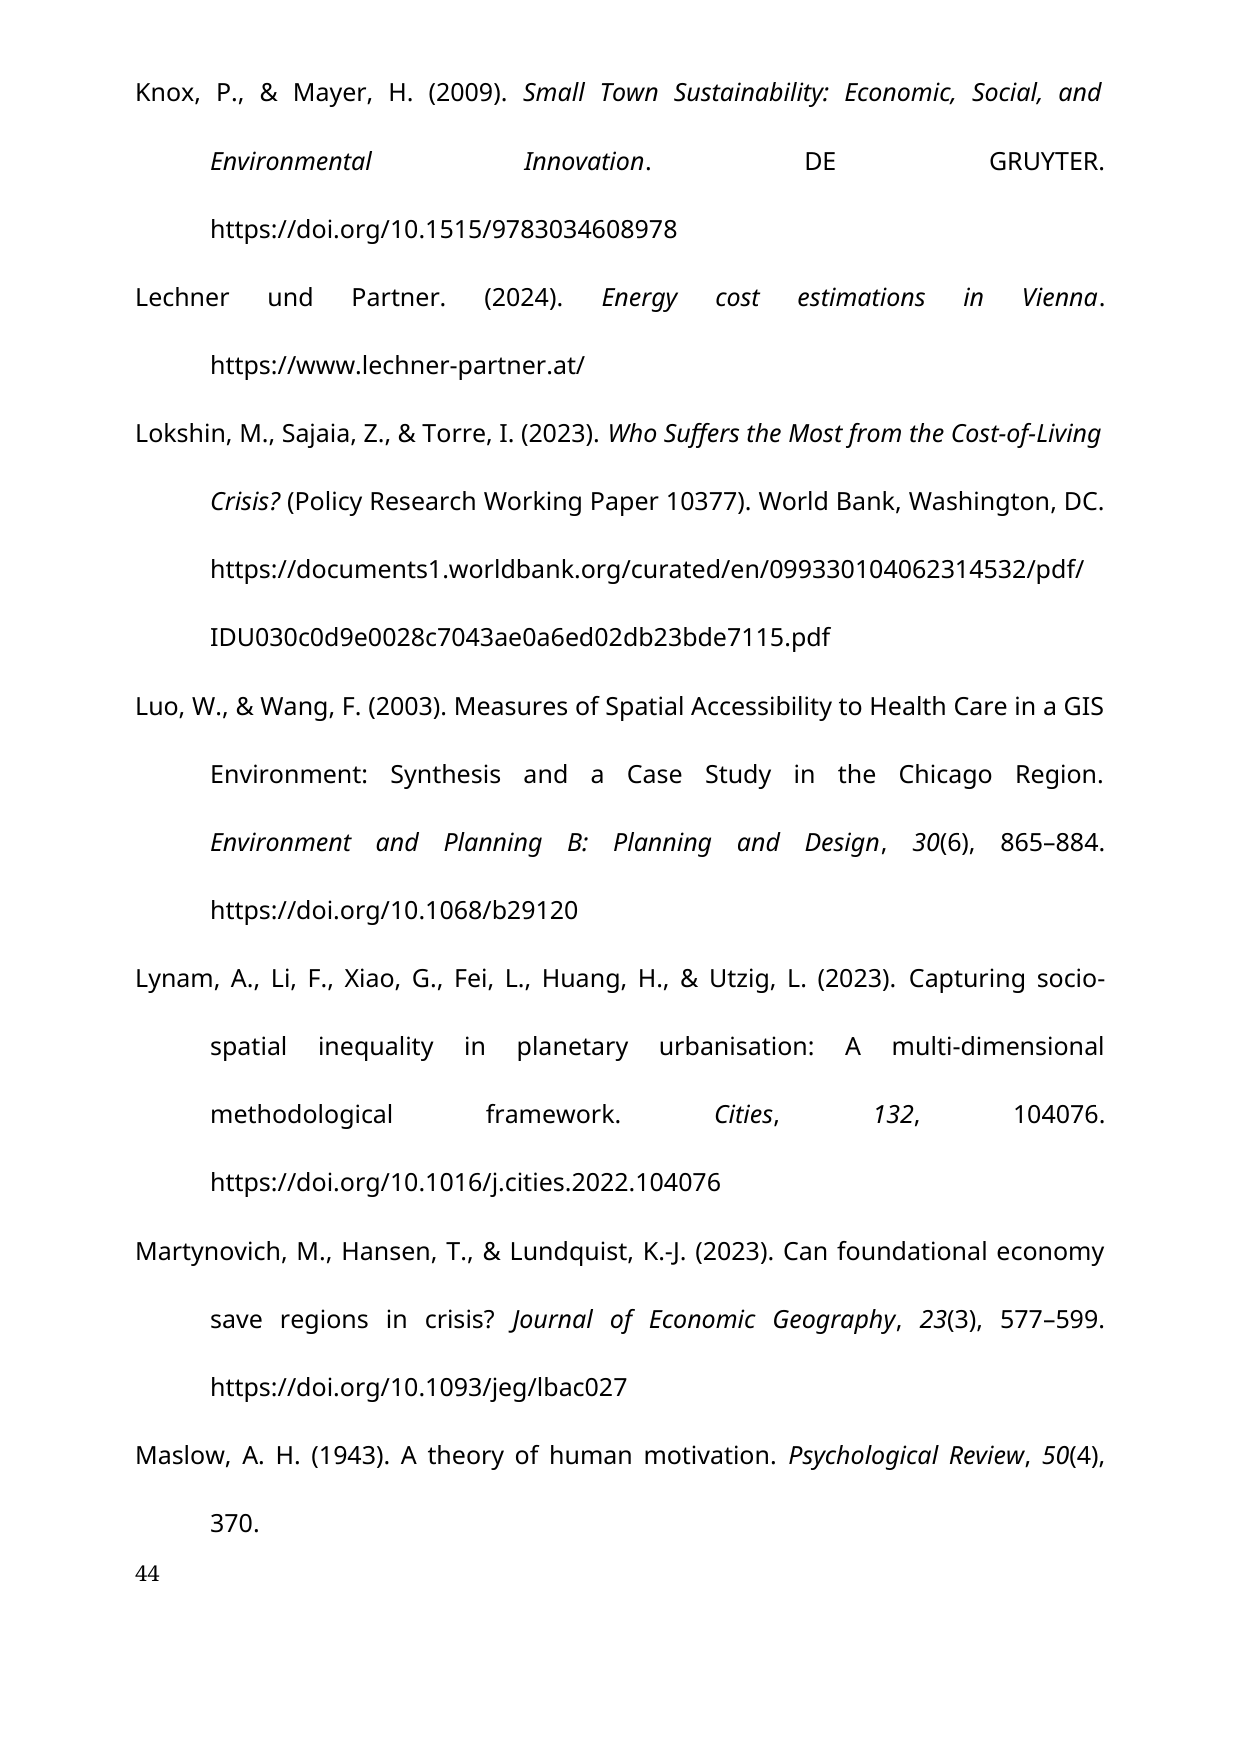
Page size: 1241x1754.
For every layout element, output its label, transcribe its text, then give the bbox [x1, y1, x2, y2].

text Lokshin, M., Sajaia, Z., & Torre, I. (2023). Who Suffers the Most from the Cost-of-Living Crisis? (Policy Research Working Paper 10377). World Bank, Washington, DC. https://documents1.worldbank.org/curated/en/099330104062314532/pdf/IDU030c0d9e0028c7043ae0a6ed02db23bde7115.pdf [135, 416, 1105, 654]
text Maslow, A. H. (1943). A theory of human motivation. Psychological Review, 50(4), 370. [135, 1437, 1105, 1540]
text Lechner und Partner. (2024). Energy cost estimations in Vienna. https://www.lechner-partner.at/ [135, 279, 1105, 382]
text Martynovich, M., Hansen, T., & Lundquist, K.-J. (2023). Can foundational economy save regions in crisis? Journal of Economic Geography, 23(3), 577–599. https://doi.org/10.1093/jeg/lbac027 [135, 1233, 1105, 1403]
text Lynam, A., Li, F., Xiao, G., Fei, L., Huang, H., & Utzig, L. (2023). Capturing socio-spatial inequality in planetary urbanisation: A multi-dimensional methodological framework. Cities, 132, 104076. https://doi.org/10.1016/j.cities.2022.104076 [135, 961, 1105, 1199]
text Knox, P., & Mayer, H. (2009). Small Town Sustainability: Economic, Social, and Environmental Innovation. DE GRUYTER. https://doi.org/10.1515/9783034608978 [135, 75, 1105, 245]
text Luo, W., & Wang, F. (2003). Measures of Spatial Accessibility to Health Care in a GIS Environment: Synthesis and a Case Study in the Chicago Region. Environment and Planning B: Planning and Design, 30(6), 865–884. https://doi.org/10.1068/b29120 [135, 688, 1105, 927]
